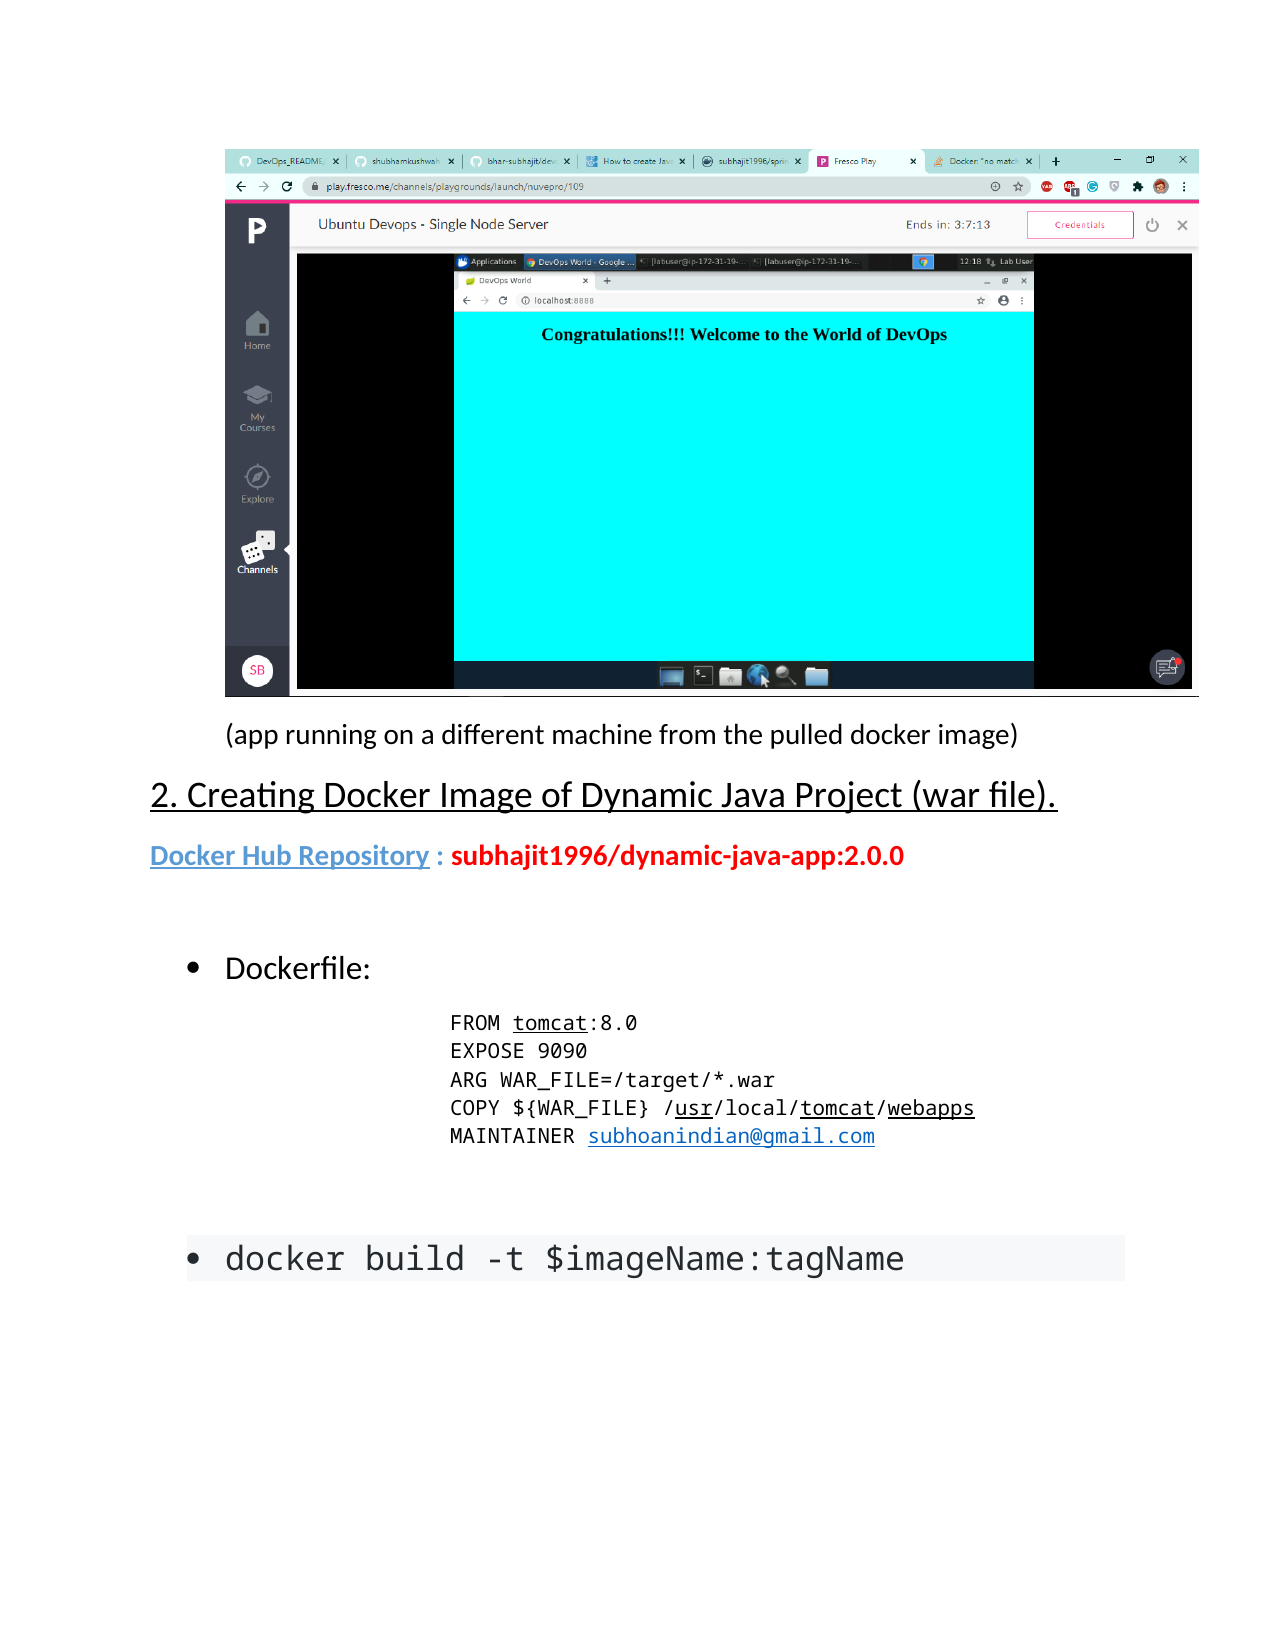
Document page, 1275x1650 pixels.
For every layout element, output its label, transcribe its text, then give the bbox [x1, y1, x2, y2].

list docker build -t $imageName:tagName [187, 1235, 1125, 1281]
text MAINTAINER subhoanindian@gmail.com [450, 1122, 1125, 1150]
text 2. Creating Docker Image of Dynamic Java Project (war file). [150, 771, 1125, 817]
text FROM tomcat:8.0 [450, 1008, 1125, 1036]
text (app running on a different machine from the pulled docker image) [225, 716, 1125, 751]
text EXPOSE 9090 [450, 1036, 1125, 1065]
text COPY ${WAR_FILE} /usr/local/tomcat/webapps [450, 1093, 1125, 1122]
text ARG WAR_FILE=/target/*.war [450, 1065, 1125, 1093]
picture [225, 149, 1199, 697]
text Docker Hub Repository : subhajit1996/dynamic-java-app:2.0.0 [150, 837, 1125, 873]
list Dockerfile: [187, 947, 1125, 988]
